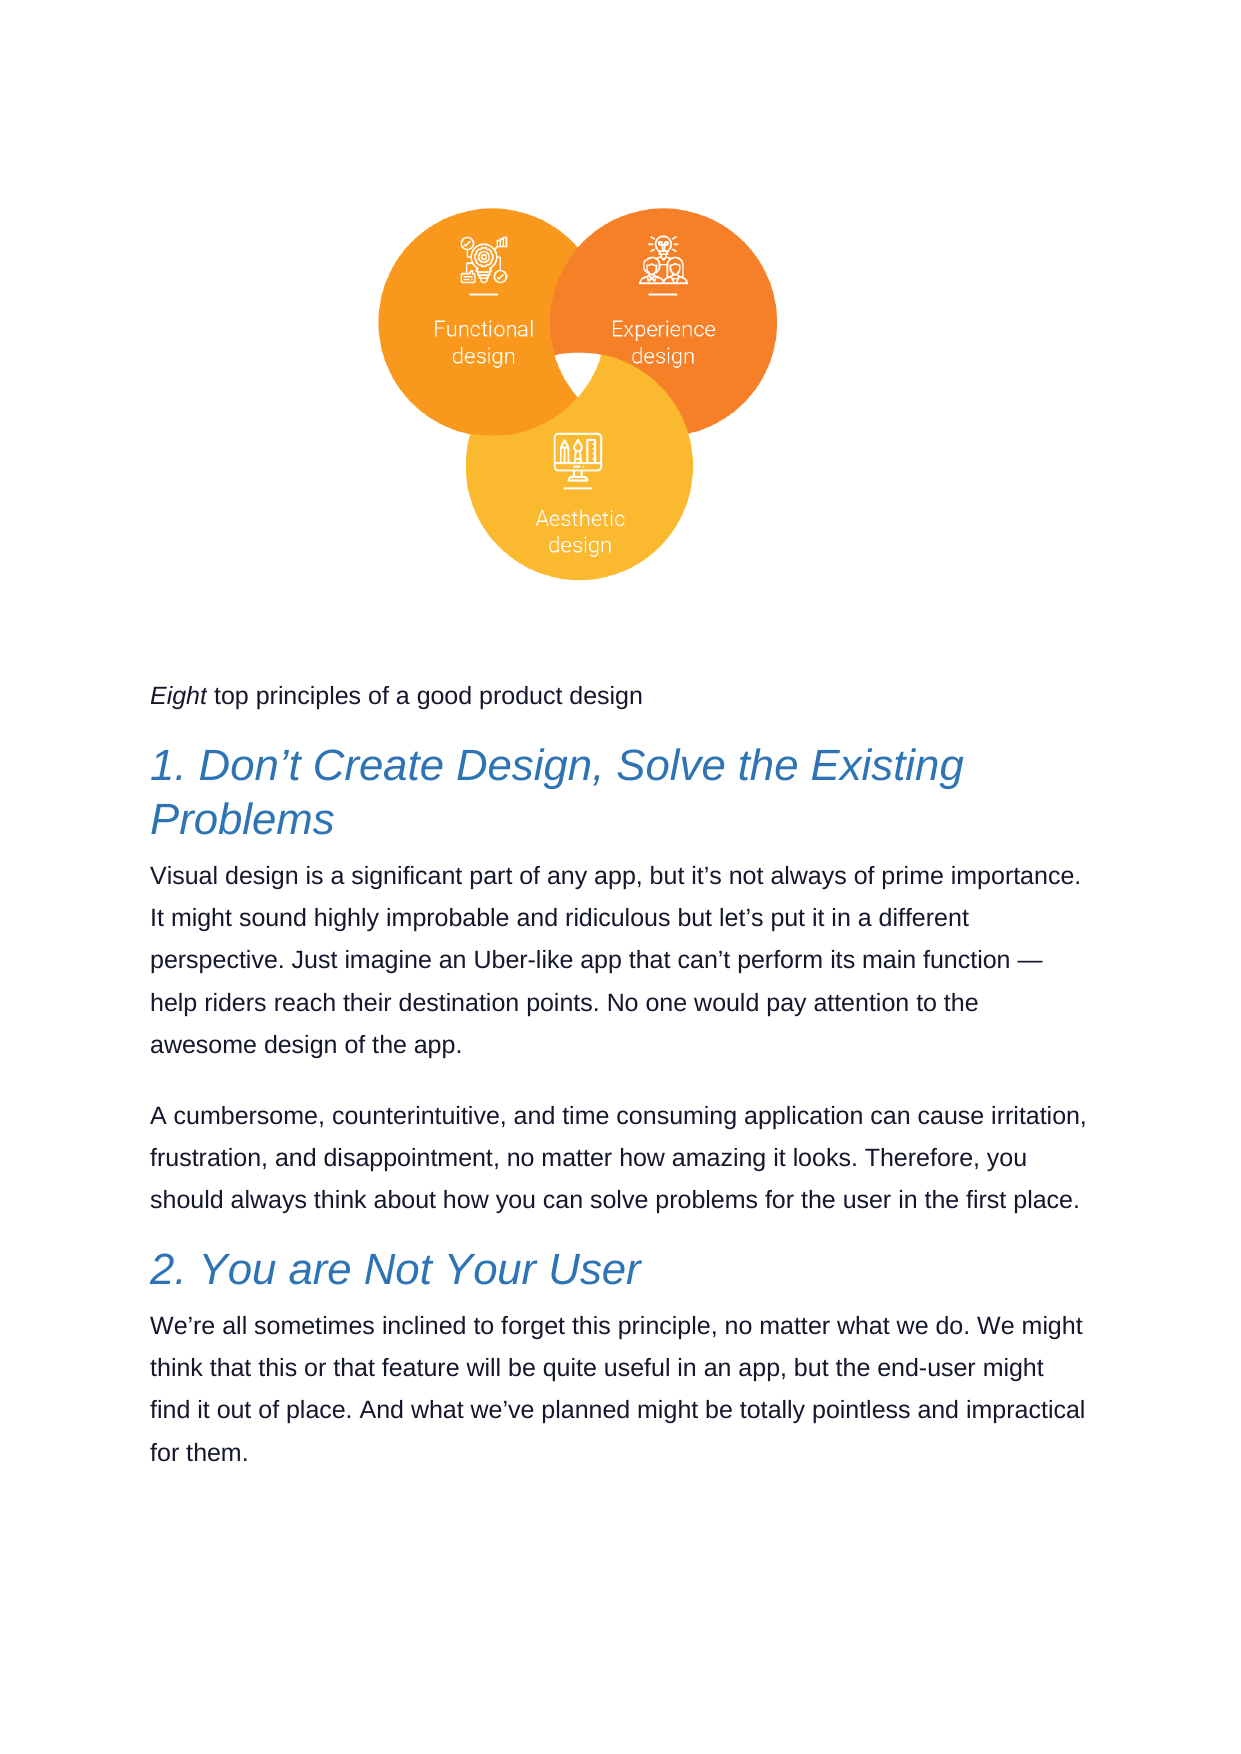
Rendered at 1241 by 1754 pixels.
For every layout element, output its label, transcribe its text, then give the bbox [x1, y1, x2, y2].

subtitle 2. You are Not Your User [150, 1243, 1090, 1294]
text A cumbersome, counterintuitive, and time consuming application can cause irritation, frustration, and disappointment, no matter how amazing it looks. Therefore, you should always think about how you can solve problems for the user in the first place. [150, 1088, 1090, 1214]
text Visual design is a significant part of any app, but it’s not always of prime importance. It might sound highly improbable and ridiculous but let’s put it in a different perspective. Just imagine an Uber-like app that can’t perform its main function — help riders reach their destination points. No one would pay attention to the awesome design of the app. [150, 848, 1090, 1058]
text Eight top principles of a good product design [150, 668, 1090, 710]
subtitle 1. Don’t Create Design, Solve the Existing Problems [150, 739, 1090, 844]
picture [150, 150, 1005, 639]
text We’re all sometimes inclined to forget this principle, no matter what we do. We might think that this or that feature will be quite useful in an app, but the end-user might find it out of place. And what we’ve planned might be totally pointless and impractical for them. [150, 1298, 1090, 1466]
